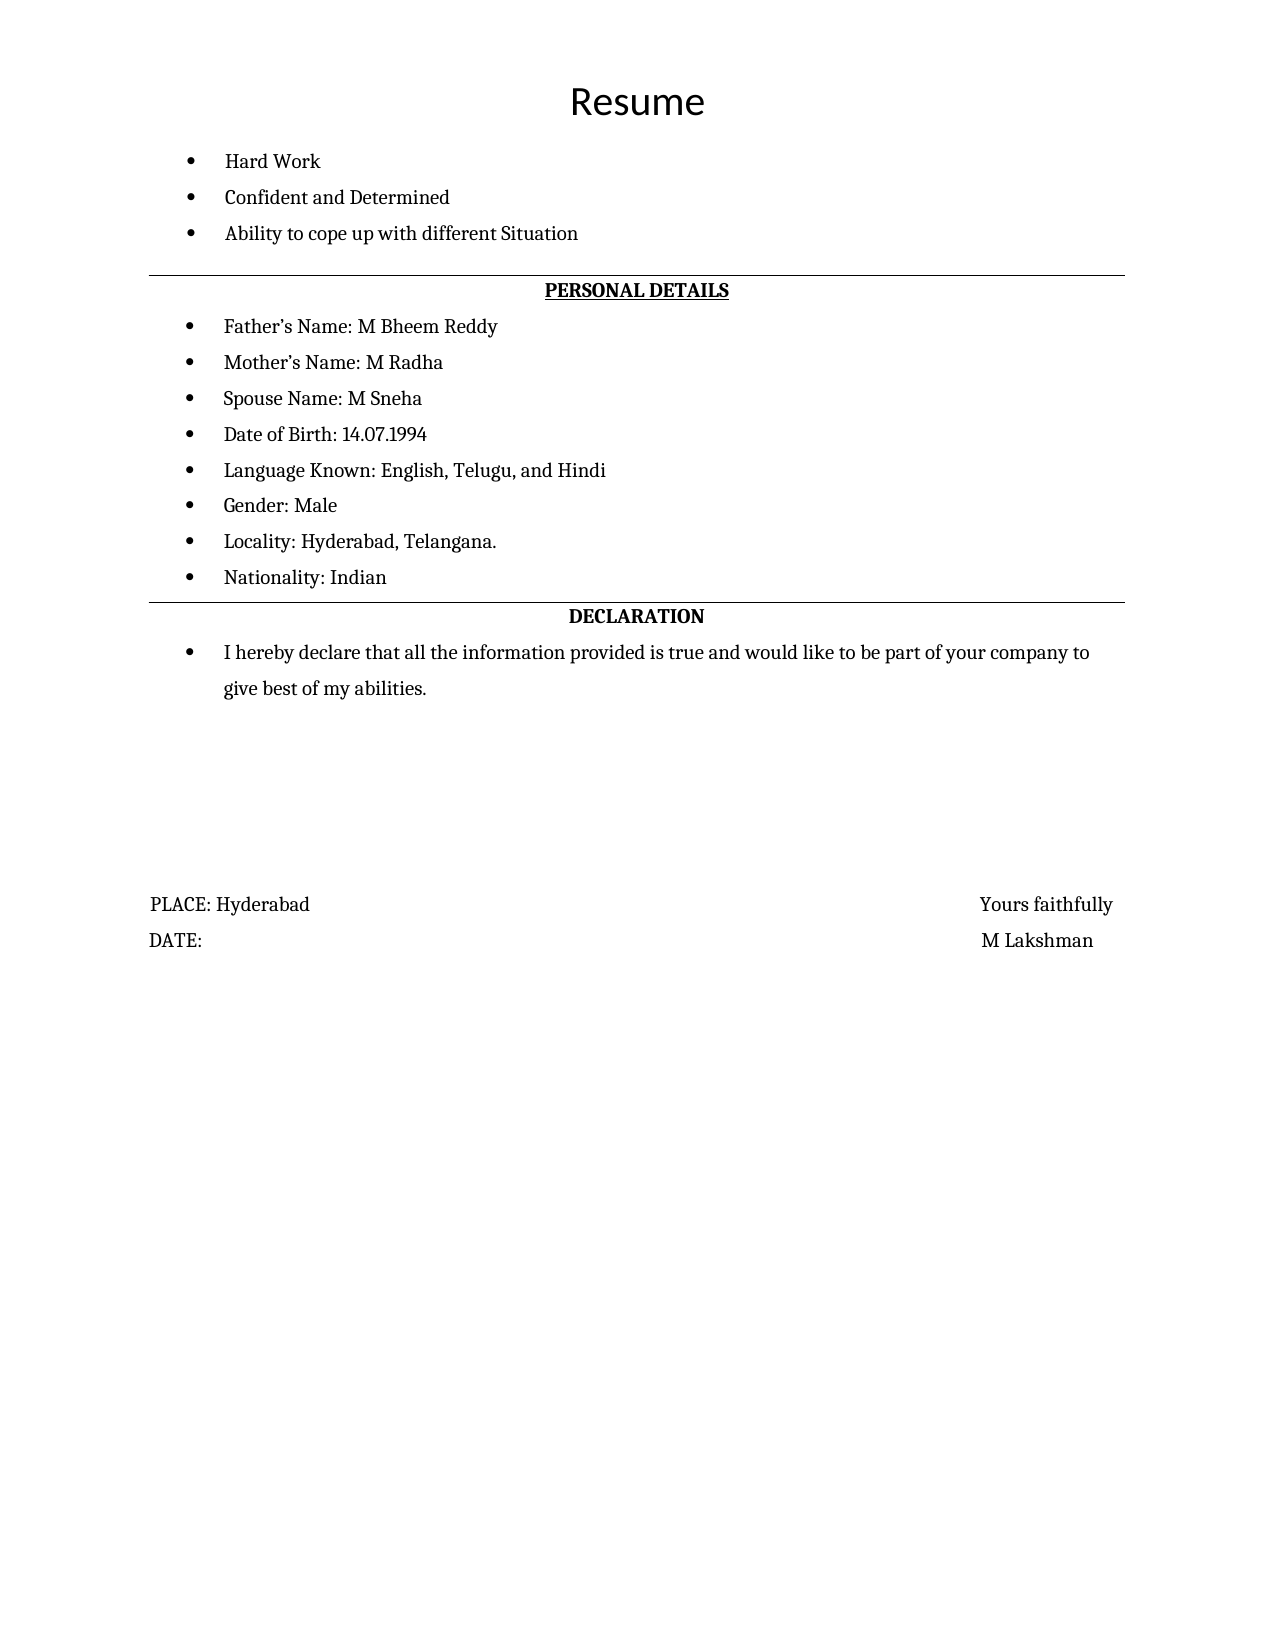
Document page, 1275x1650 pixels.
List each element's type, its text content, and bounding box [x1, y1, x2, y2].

list Mother’s Name: M Radha [186, 350, 1125, 374]
list Language Known: English, Telugu, and Hindi [186, 458, 1125, 482]
list I hereby declare that all the information provided is true and would like to be part of your company to give best of my abilities. [186, 641, 1125, 701]
list Date of Birth: 14.07.1994 [186, 422, 1125, 446]
list Locality: Hyderabad, Telangana. [186, 530, 1125, 554]
list Gender: Male [186, 494, 1125, 518]
list Father’s Name: M Bheem Reddy [186, 314, 1125, 338]
list Confident and Determined [187, 186, 1125, 210]
text DECLARATION [148, 603, 1125, 629]
list Hard Work [187, 150, 1125, 174]
text PLACE: Hyderabad Yours faithfully [150, 893, 1125, 917]
text PERSONAL DETAILS [148, 276, 1125, 302]
text DATE: M Lakshman [148, 928, 1125, 952]
list Spouse Name: M Sneha [186, 386, 1125, 410]
list Nationality: Indian [186, 566, 1125, 590]
list Ability to cope up with different Situation [187, 222, 1125, 246]
